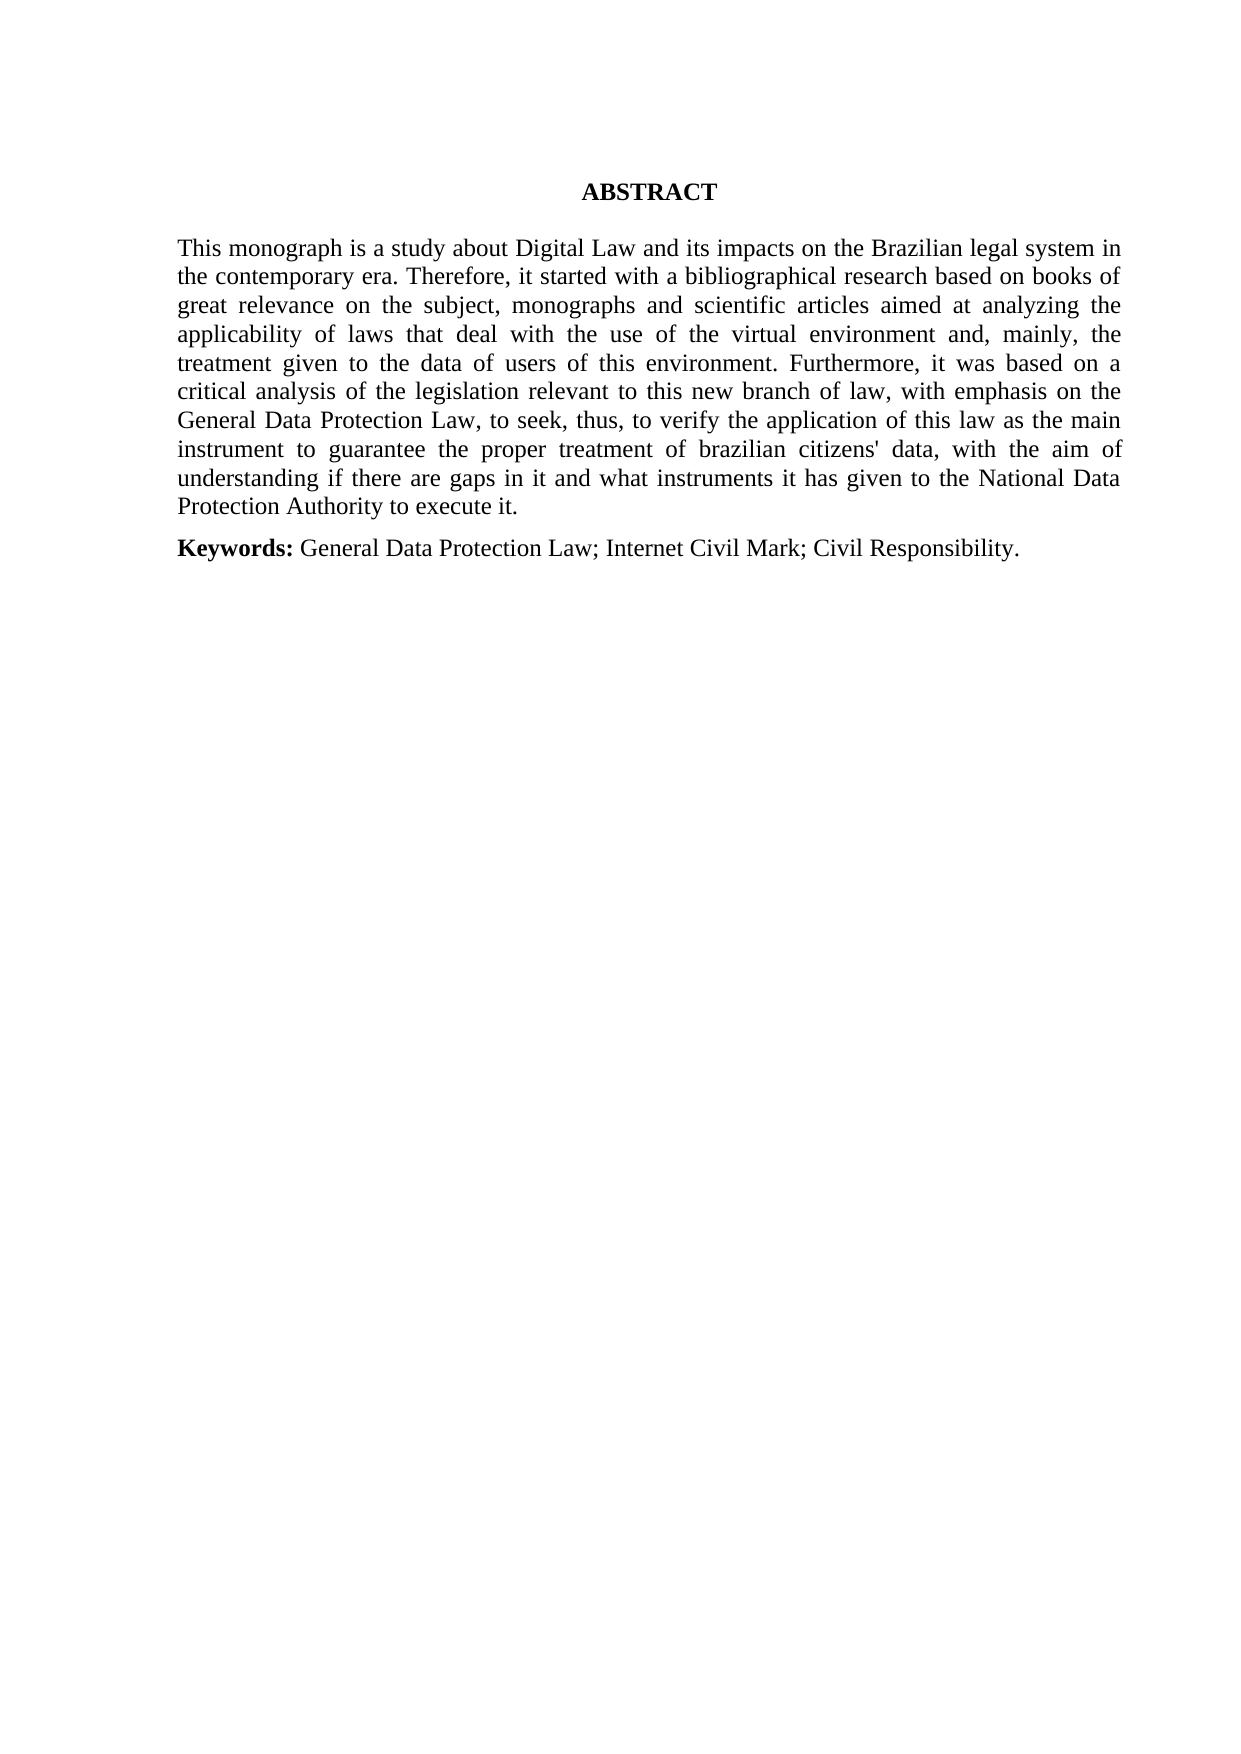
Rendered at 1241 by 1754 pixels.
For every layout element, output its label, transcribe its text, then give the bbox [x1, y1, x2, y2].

text Keywords: General Data Protection Law; Internet Civil Mark; Civil Responsibility. [177, 533, 1134, 562]
subtitle ABSTRACT [396, 177, 903, 206]
text This monograph is a study about Digital Law and its impacts on the Brazilian legal system in the contemporary era. Therefore, it started with a bibliographical research based on books of great relevance on the subject, monographs and scientific articles aimed at analyzing the applicability of laws that deal with the use of the virtual environment and, mainly, the treatment given to the data of users of this environment. Furthermore, it was based on a critical analysis of the legislation relevant to this new branch of law, with emphasis on the General Data Protection Law, to seek, thus, to verify the application of this law as the main instrument to guarantee the proper treatment of brazilian citizens' data, with the aim of understanding if there are gaps in it and what instruments it has given to the National Data Protection Authority to execute it. [177, 233, 1122, 520]
